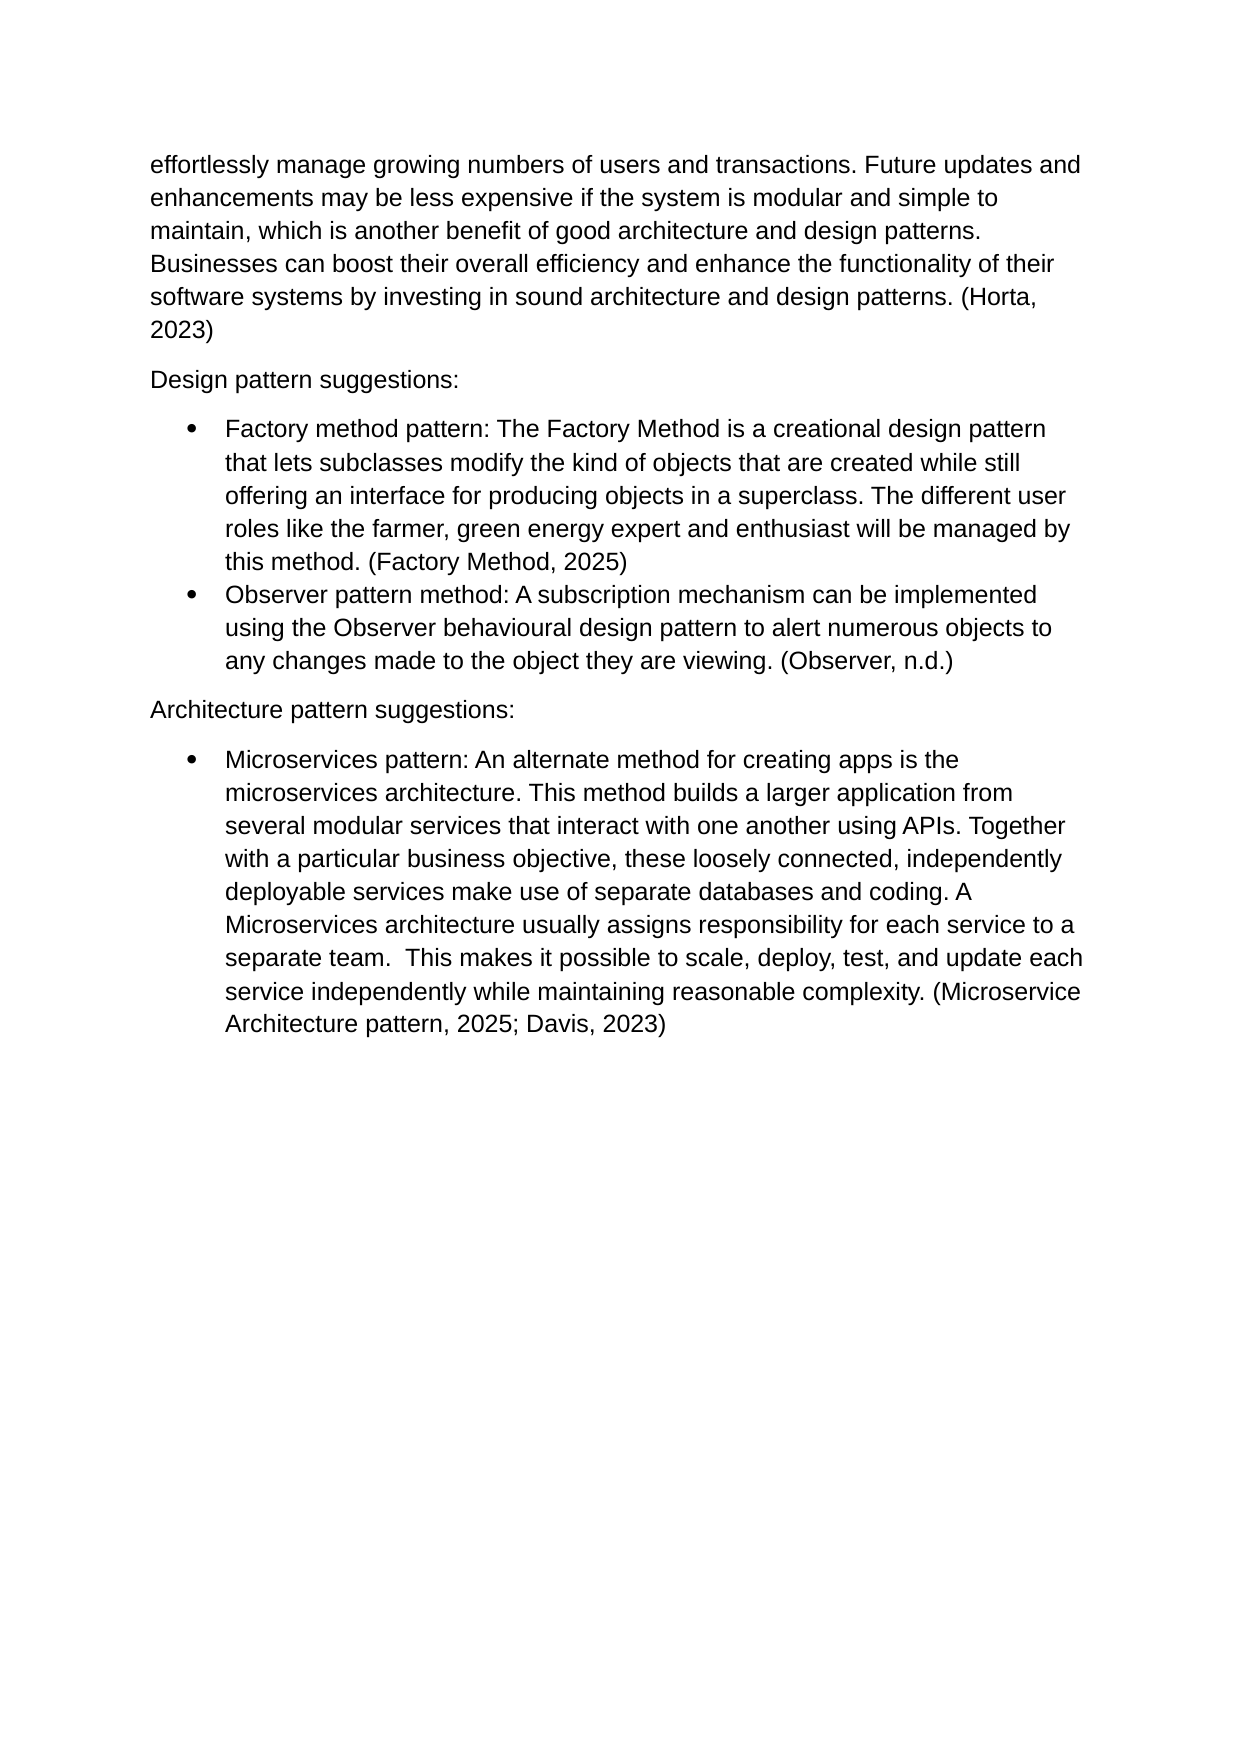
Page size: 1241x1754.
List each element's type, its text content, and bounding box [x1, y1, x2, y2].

list Microservices pattern: An alternate method for creating apps is the microservices architecture. This method builds a larger application from several modular services that interact with one another using APIs. Together with a particular business objective, these loosely connected, independently deployable services make use of separate databases and coding. A Microservices architecture usually assigns responsibility for each service to a separate team. This makes it possible to scale, deploy, test, and update each service independently while maintaining reasonable complexity. (Microservice Architecture pattern, 2025; Davis, 2023) [187, 745, 1090, 1038]
list Observer pattern method: A subscription mechanism can be implemented using the Observer behavioural design pattern to alert numerous objects to any changes made to the object they are viewing. (Observer, n.d.) [187, 580, 1090, 674]
text Design pattern suggestions: [150, 365, 1090, 393]
list Factory method pattern: The Factory Method is a creational design pattern that lets subclasses modify the kind of objects that are created while still offering an interface for producing objects in a superclass. The different user roles like the farmer, green energy expert and enthusiast will be managed by this method. (Factory Method, 2025) [187, 414, 1090, 575]
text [150, 150, 1090, 344]
text Architecture pattern suggestions: [150, 696, 1090, 724]
